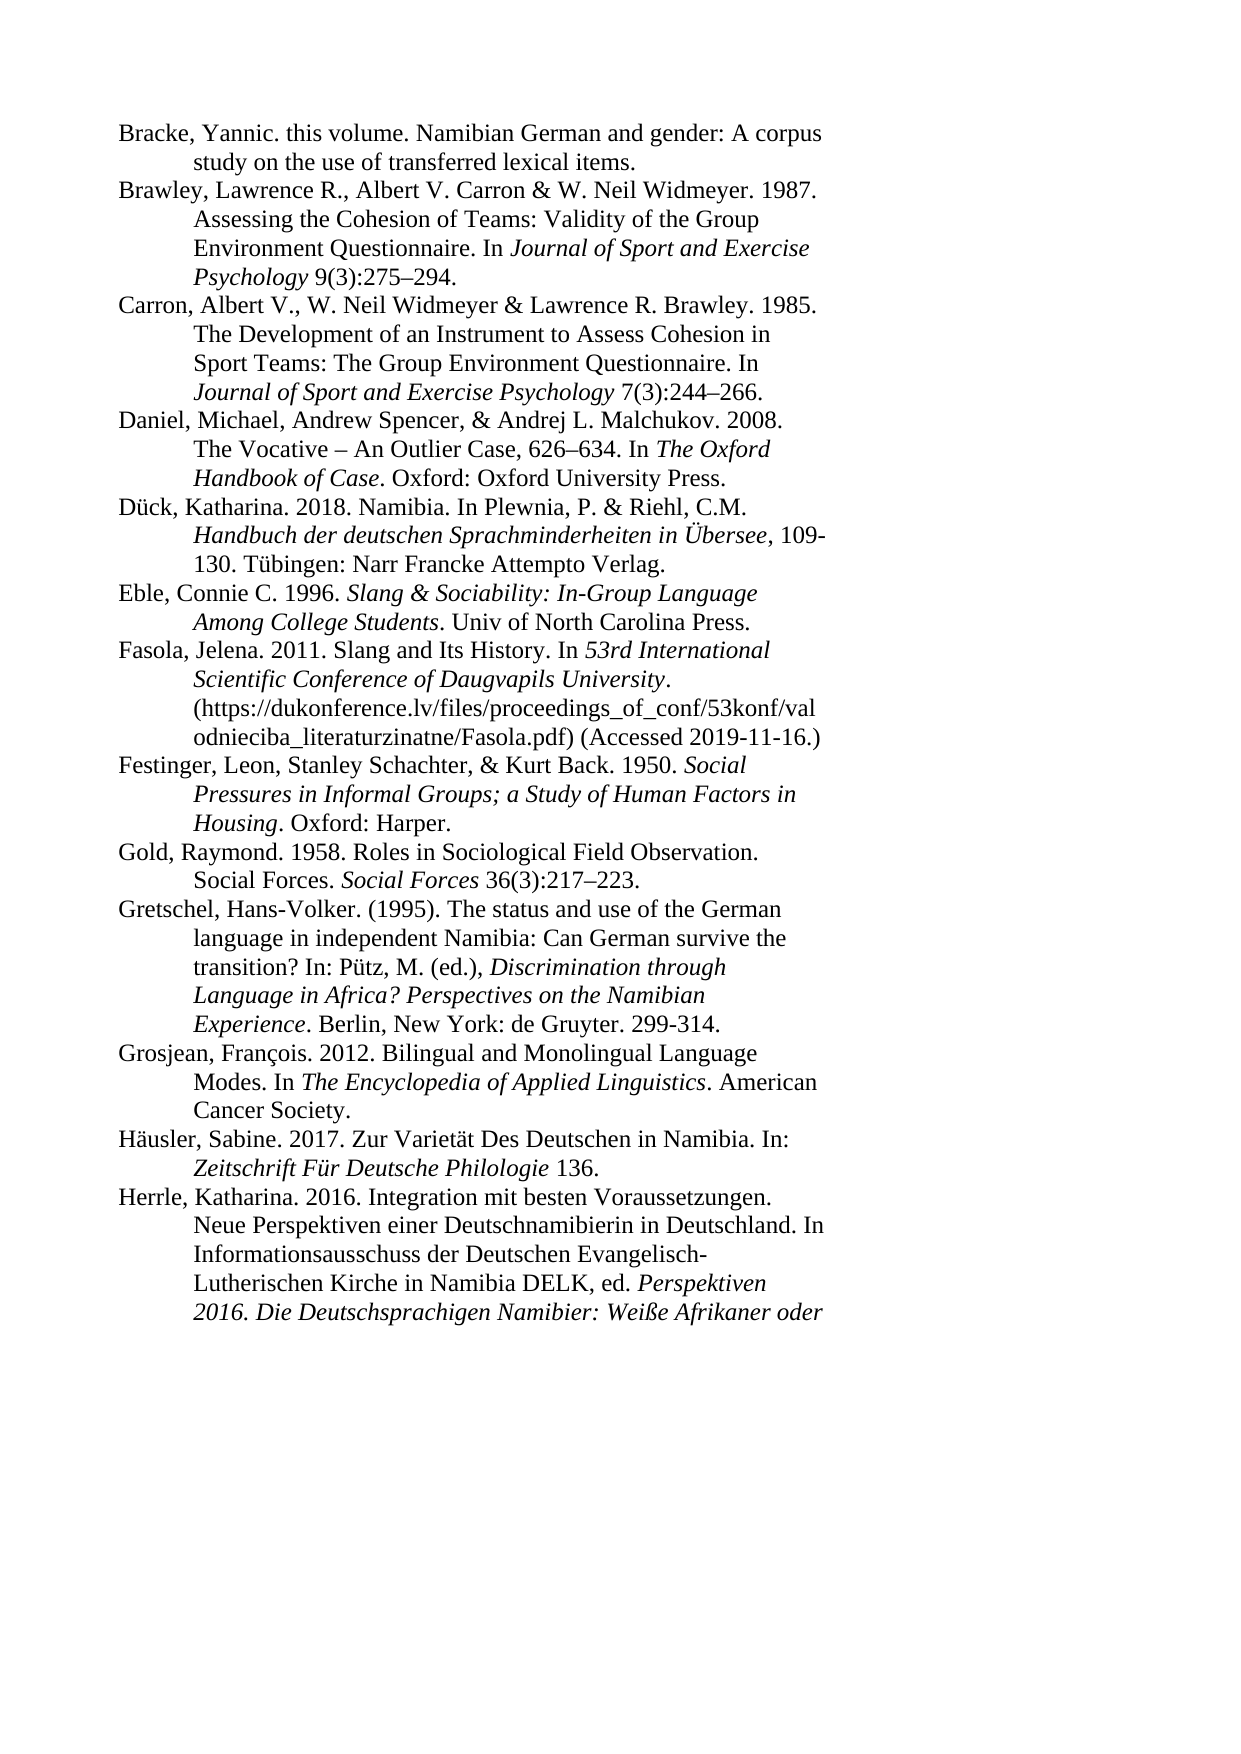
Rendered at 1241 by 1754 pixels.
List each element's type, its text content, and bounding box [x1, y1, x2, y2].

text Gretschel, Hans-Volker. (1995). The status and use of the German language in independent Namibia: Can German survive the transition? In: Pütz, M. (ed.), Discrimination through Language in Africa? Perspectives on the Namibian Experience. Berlin, New York: de Gruyter. 299-314. [118, 894, 827, 1038]
text Dück, Katharina. 2018. Namibia. In Plewnia, P. & Riehl, C.M. Handbuch der deutschen Sprachminderheiten in Übersee, 109-130. Tübingen: Narr Francke Attempto Verlag. [118, 492, 827, 578]
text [118, 1182, 827, 1326]
text Gold, Raymond. 1958. Roles in Sociological Field Observation. Social Forces. Social Forces 36(3):217–223. [118, 837, 827, 894]
text Fasola, Jelena. 2011. Slang and Its History. In 53rd International Scientific Conference of Daugvapils University. (https://dukonference.lv/files/proceedings_of_conf/53konf/valodnieciba_literaturzinatne/Fasola.pdf) (Accessed 2019-11-16.) [118, 636, 827, 751]
text Häusler, Sabine. 2017. Zur Varietät Des Deutschen in Namibia. In: Zeitschrift Für Deutsche Philologie 136. [118, 1124, 827, 1182]
text Festinger, Leon, Stanley Schachter, & Kurt Back. 1950. Social Pressures in Informal Groups; a Study of Human Factors in Housing. Oxford: Harper. [118, 751, 827, 837]
text Eble, Connie C. 1996. Slang & Sociability: In-Group Language Among College Students. Univ of North Carolina Press. [118, 578, 827, 636]
text Bracke, Yannic. this volume. Namibian German and gender: A corpus study on the use of transferred lexical items. [118, 118, 827, 176]
text Grosjean, François. 2012. Bilingual and Monolingual Language Modes. In The Encyclopedia of Applied Linguistics. American Cancer Society. [118, 1038, 827, 1124]
text Carron, Albert V., W. Neil Widmeyer & Lawrence R. Brawley. 1985. The Development of an Instrument to Assess Cohesion in Sport Teams: The Group Environment Questionnaire. In Journal of Sport and Exercise Psychology 7(3):244–266. [118, 291, 827, 406]
text Brawley, Lawrence R., Albert V. Carron & W. Neil Widmeyer. 1987. Assessing the Cohesion of Teams: Validity of the Group Environment Questionnaire. In Journal of Sport and Exercise Psychology 9(3):275–294. [118, 176, 827, 291]
text Daniel, Michael, Andrew Spencer, & Andrej L. Malchukov. 2008. The Vocative – An Outlier Case, 626–634. In The Oxford Handbook of Case. Oxford: Oxford University Press. [118, 406, 827, 492]
